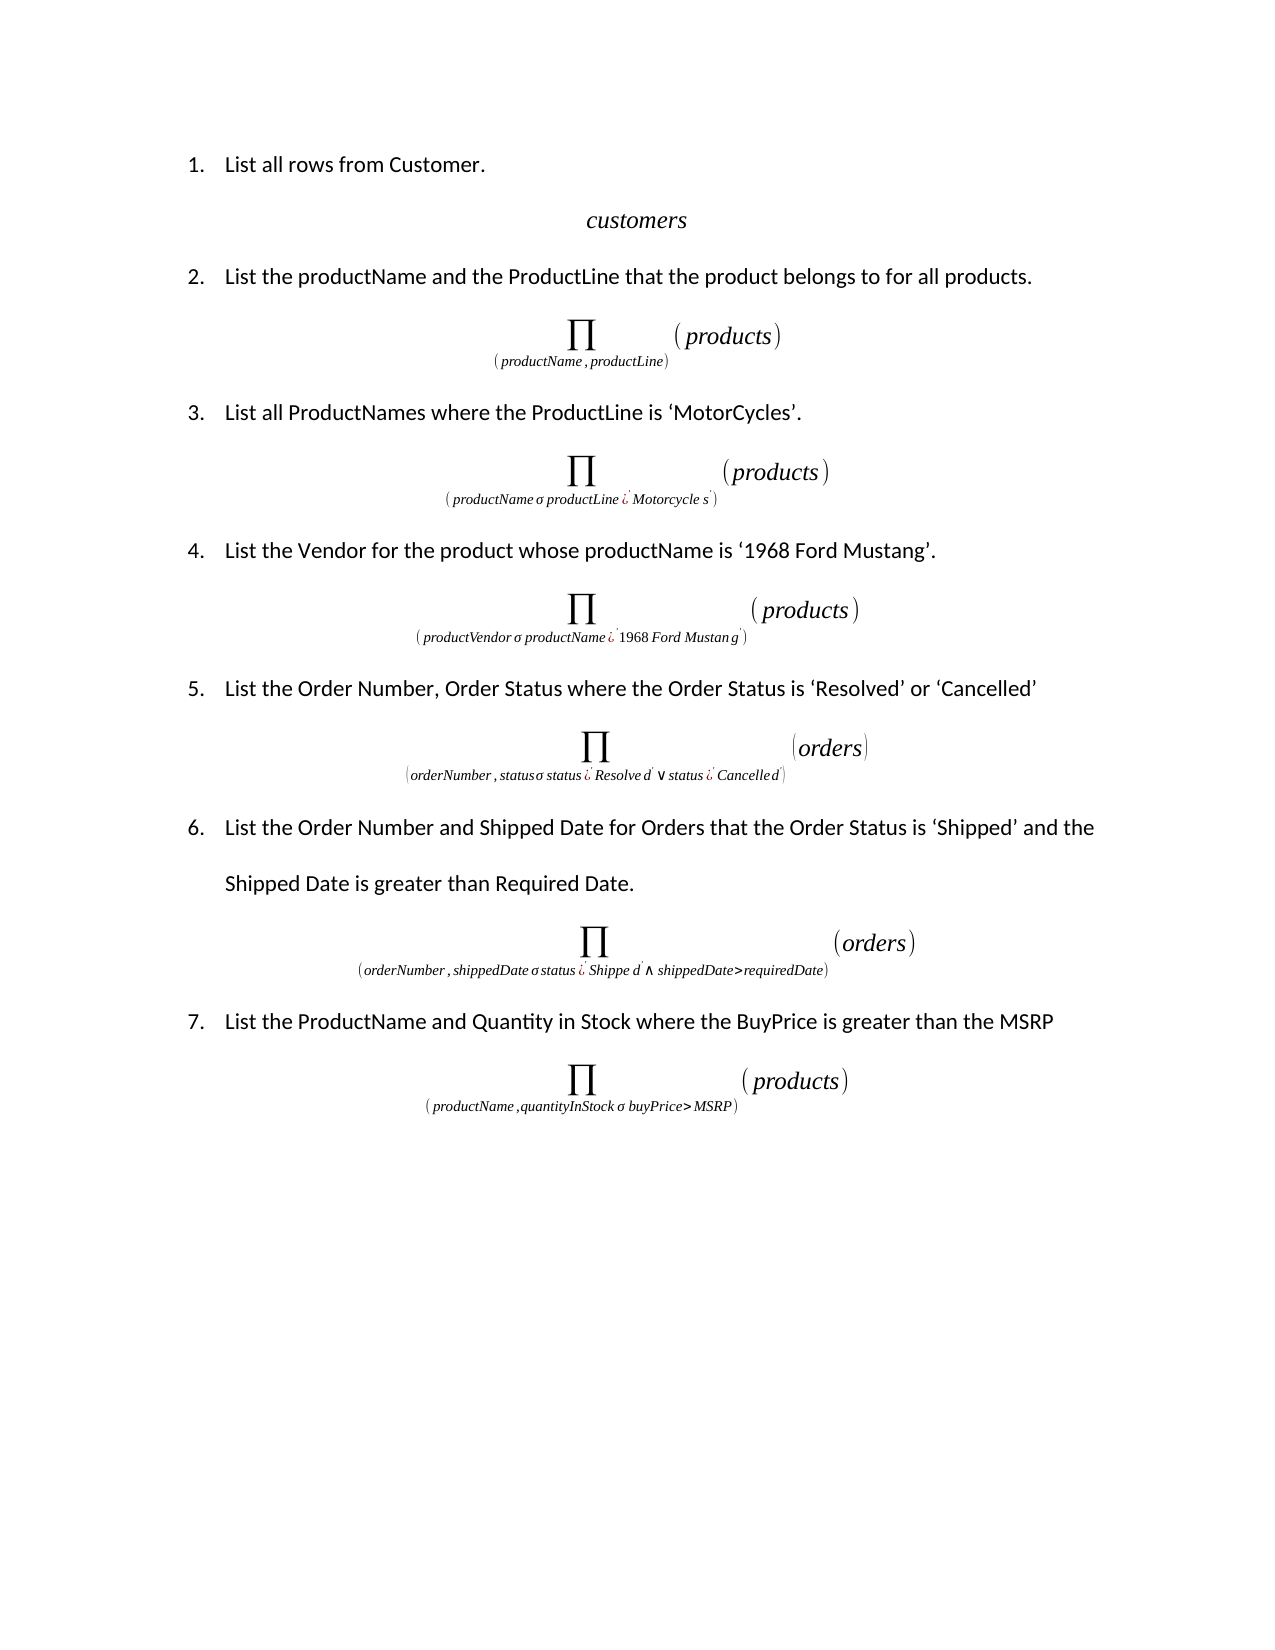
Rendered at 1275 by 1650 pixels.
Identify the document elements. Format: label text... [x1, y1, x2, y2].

list List the Order Number, Order Status where the Order Status is ‘Resolved’ or ‘Cancelled’ [187, 674, 1125, 702]
list List all rows from Customer. [187, 150, 1125, 178]
list List the Vendor for the product whose productName is ‘1968 Ford Mustang’. [187, 536, 1125, 564]
list List the productName and the ProductLine that the product belongs to for all products. [187, 262, 1125, 290]
list List all ProductNames where the ProductLine is ‘MotorCycles’. [187, 398, 1125, 426]
list List the ProductName and Quantity in Stock where the BuyPrice is greater than the MSRP [187, 1007, 1125, 1035]
list List the Order Number and Shipped Date for Orders that the Order Status is ‘Shipped’ and the Shipped Date is greater than Required Date. [187, 813, 1125, 897]
